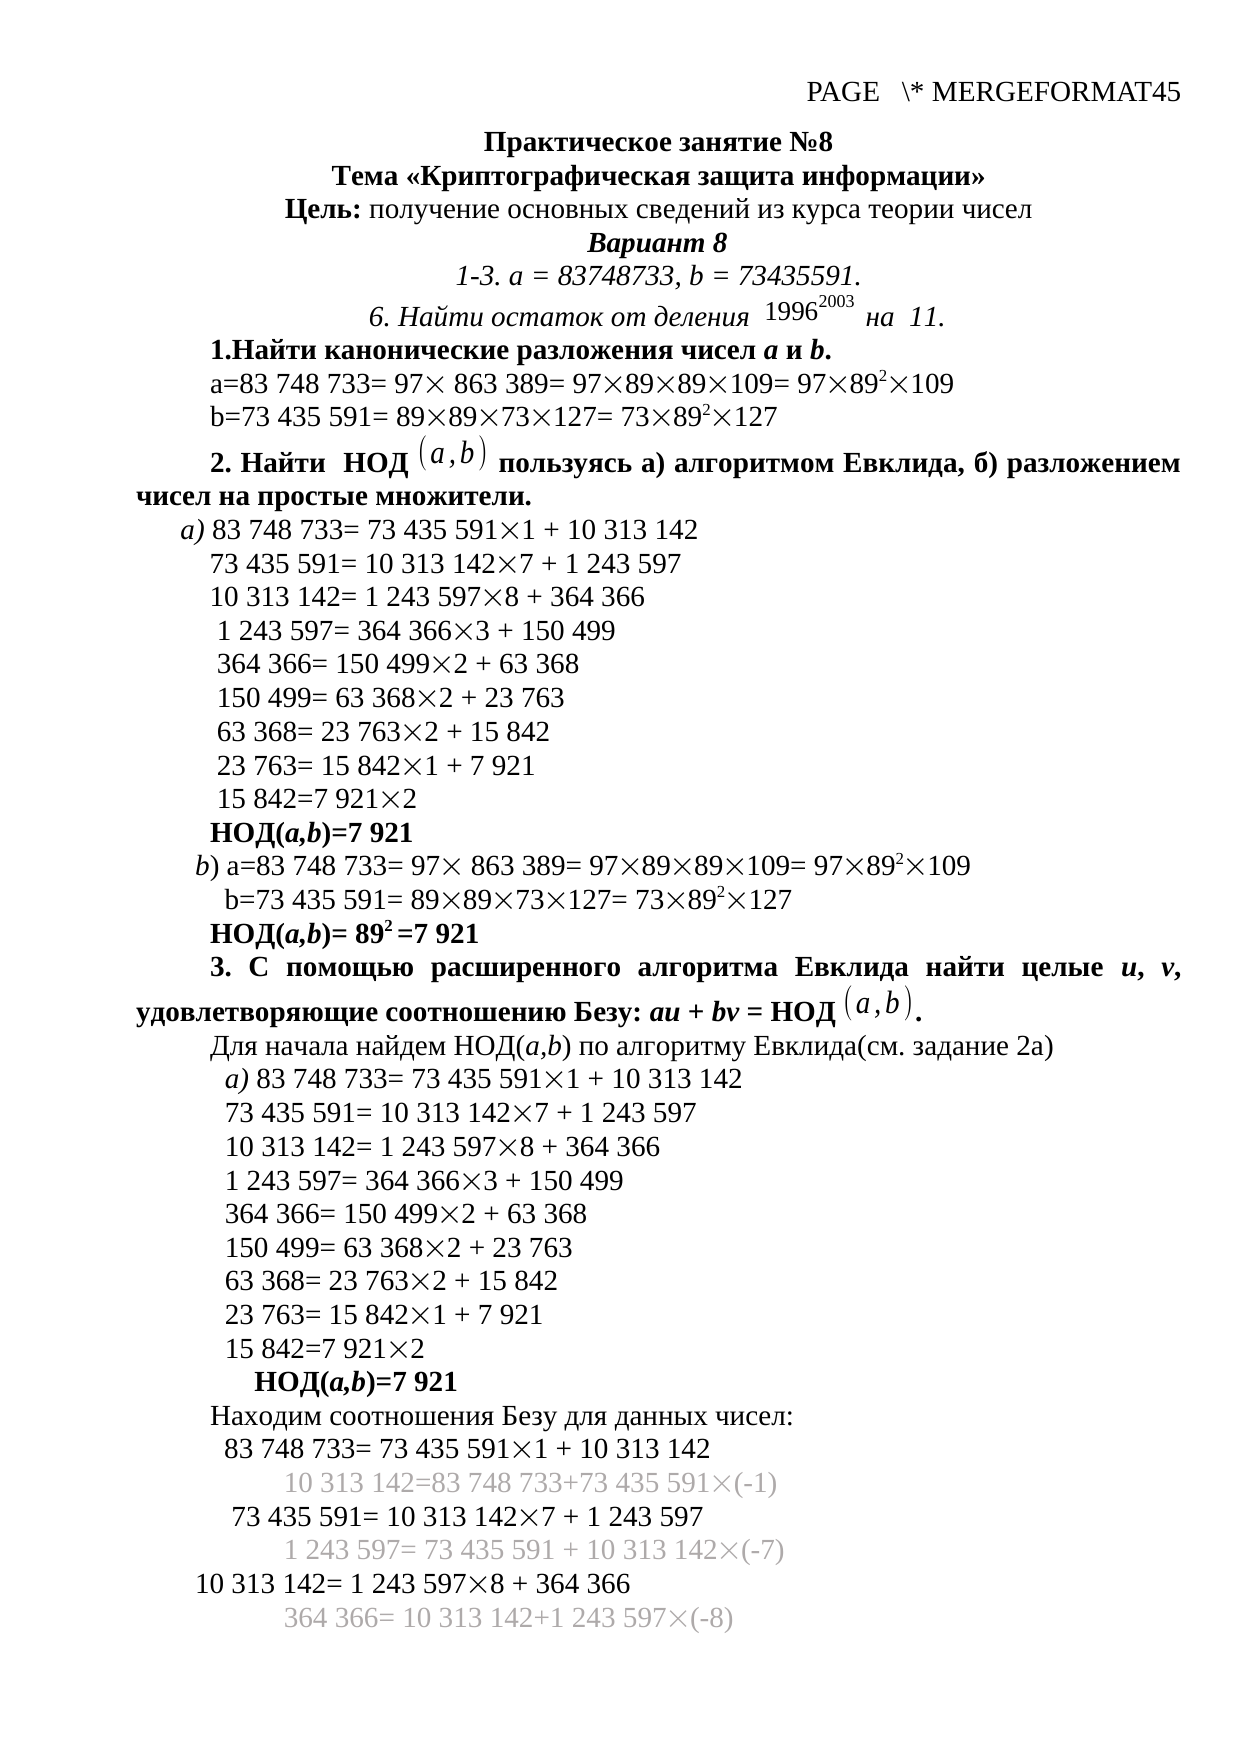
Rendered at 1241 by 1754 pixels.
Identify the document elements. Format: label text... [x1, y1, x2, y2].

text а) 83 748 733= 73 435 5911 + 10 313 142 [180, 1062, 1181, 1095]
text 1 243 597= 73 435 591 + 10 313 142(-7) [136, 1532, 1181, 1566]
text 150 499= 63 3682 + 23 763 [180, 1230, 1181, 1263]
text 23 763= 15 8421 + 7 921 [136, 748, 1181, 781]
text Вариант 8 [136, 225, 1181, 258]
text Для начала найдем НОД(а,b) по алгоритму Евклида(см. задание 2а) [136, 1028, 1181, 1062]
text 15 842=7 9212 [180, 1331, 1181, 1364]
text 364 366= 150 4992 + 63 368 [180, 1196, 1181, 1230]
text 73 435 591= 10 313 1427 + 1 243 597 [136, 546, 1181, 579]
text 1 243 597= 364 3663 + 150 499 [136, 613, 1181, 647]
text НОД(а,b)= 892 =7 921 [136, 916, 1181, 949]
text 1 243 597= 364 3663 + 150 499 [180, 1163, 1181, 1196]
text Практическое занятие №8 [136, 124, 1181, 158]
text 10 313 142= 1 243 5978 + 364 366 [136, 579, 1181, 613]
text НОД(а,b)=7 921 [180, 1364, 1181, 1398]
text 2. Найти НОД пользуясь a) алгоритмом Евклида, б) разложением чисел на простые множители. [136, 433, 1181, 512]
text Находим соотношения Безу для данных чисел: [136, 1398, 1181, 1432]
text 150 499= 63 3682 + 23 763 [136, 680, 1181, 714]
text 1.Найти канонические разложения чисел а и b. [136, 332, 1181, 366]
text 364 366= 10 313 142+1 243 597(-8) [136, 1600, 1181, 1633]
text 3. С помощью расширенного алгоритма Евклида найти целые u, v, удовлетворяющие соотношению Безу: au + bv = НОД . [136, 949, 1181, 1028]
text b=73 435 591= 898973127= 73892127 [136, 399, 1181, 433]
text 6. Найти остаток от деления на 11. [136, 292, 1181, 332]
text b=73 435 591= 898973127= 73892127 [136, 882, 1181, 916]
text 15 842=7 9212 [136, 781, 1181, 815]
text b) а=83 748 733= 97 863 389= 978989109= 97892109 [136, 848, 1181, 882]
text 364 366= 150 4992 + 63 368 [136, 647, 1181, 680]
text 73 435 591= 10 313 1427 + 1 243 597 [180, 1095, 1181, 1129]
text 73 435 591= 10 313 1427 + 1 243 597 [136, 1499, 1181, 1532]
text 10 313 142= 1 243 5978 + 364 366 [136, 1566, 1181, 1600]
text 23 763= 15 8421 + 7 921 [180, 1297, 1181, 1331]
text 10 313 142= 1 243 5978 + 364 366 [180, 1129, 1181, 1163]
text 1-3. а = 83748733, b = 73435591. [136, 258, 1181, 292]
text НОД(а,b)=7 921 [136, 815, 1181, 848]
text Цель: получение основных сведений из курса теории чисел [136, 191, 1181, 225]
text 83 748 733= 73 435 5911 + 10 313 142 [136, 1432, 1181, 1465]
text а) 83 748 733= 73 435 5911 + 10 313 142 [136, 512, 1181, 546]
text Тема «Криптографическая защита информации» [136, 158, 1181, 191]
text 63 368= 23 7632 + 15 842 [136, 714, 1181, 748]
text а=83 748 733= 97 863 389= 978989109= 97892109 [136, 366, 1181, 399]
text 10 313 142=83 748 733+73 435 591(-1) [136, 1465, 1181, 1499]
text 63 368= 23 7632 + 15 842 [180, 1263, 1181, 1297]
